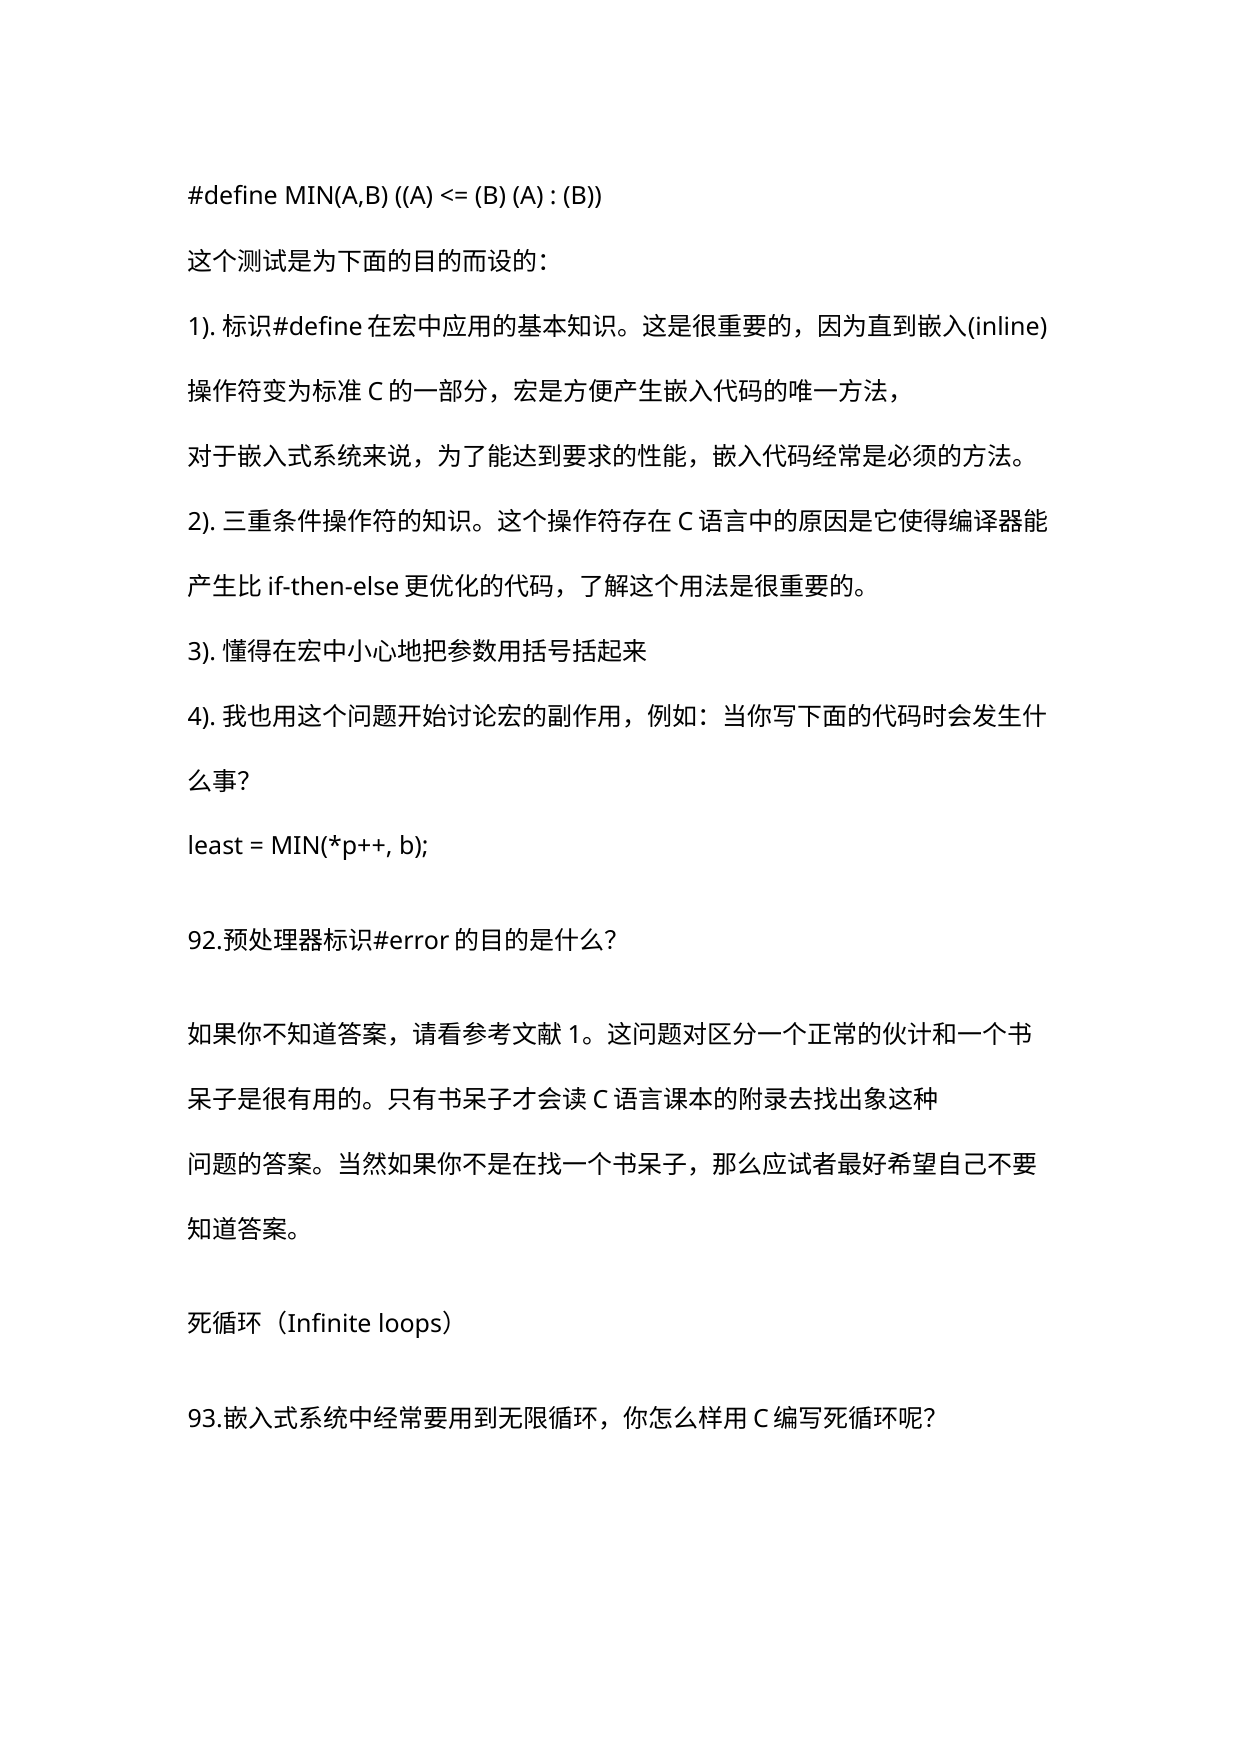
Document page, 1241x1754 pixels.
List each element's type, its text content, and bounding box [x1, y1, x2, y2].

text 死循环（Infinite loops） [187, 1289, 1053, 1354]
text 92.预处理器标识#error的目的是什么？ [187, 906, 1053, 971]
text 如果你不知道答案，请看参考文献1。这问题对区分一个正常的伙计和一个书呆子是很有用的。只有书呆子才会读C语言课本的附录去找出象这种 问题的答案。当然如果你不是在找一个书呆子，那么应试者最好希望自己不要知道答案。 [187, 1000, 1053, 1260]
text 93.嵌入式系统中经常要用到无限循环，你怎么样用C编写死循环呢？ [187, 1384, 1053, 1449]
text #define MIN(A,B) ((A) <= (B) (A) : (B)) 这个测试是为下面的目的而设的： 1). 标识#define在宏中应用的基本知识。这是很重要的，因为直到嵌入(inline)操作符变为标准C的一部分，宏是方便产生嵌入代码的唯一方法， 对于嵌入式系统来说，为了能达到要求的性能，嵌入代码经常是必须的方法。 2). 三重条件操作符的知识。这个操作符存在C语言中的原因是它使得编译器能产生比if-then-else更优化的代码，了解这个用法是很重要的。 3). 懂得在宏中小心地把参数用括号括起来 4). 我也用这个问题开始讨论宏的副作用，例如：当你写下面的代码时会发生什么事？ least = MIN(*p++, b); [187, 162, 1053, 877]
